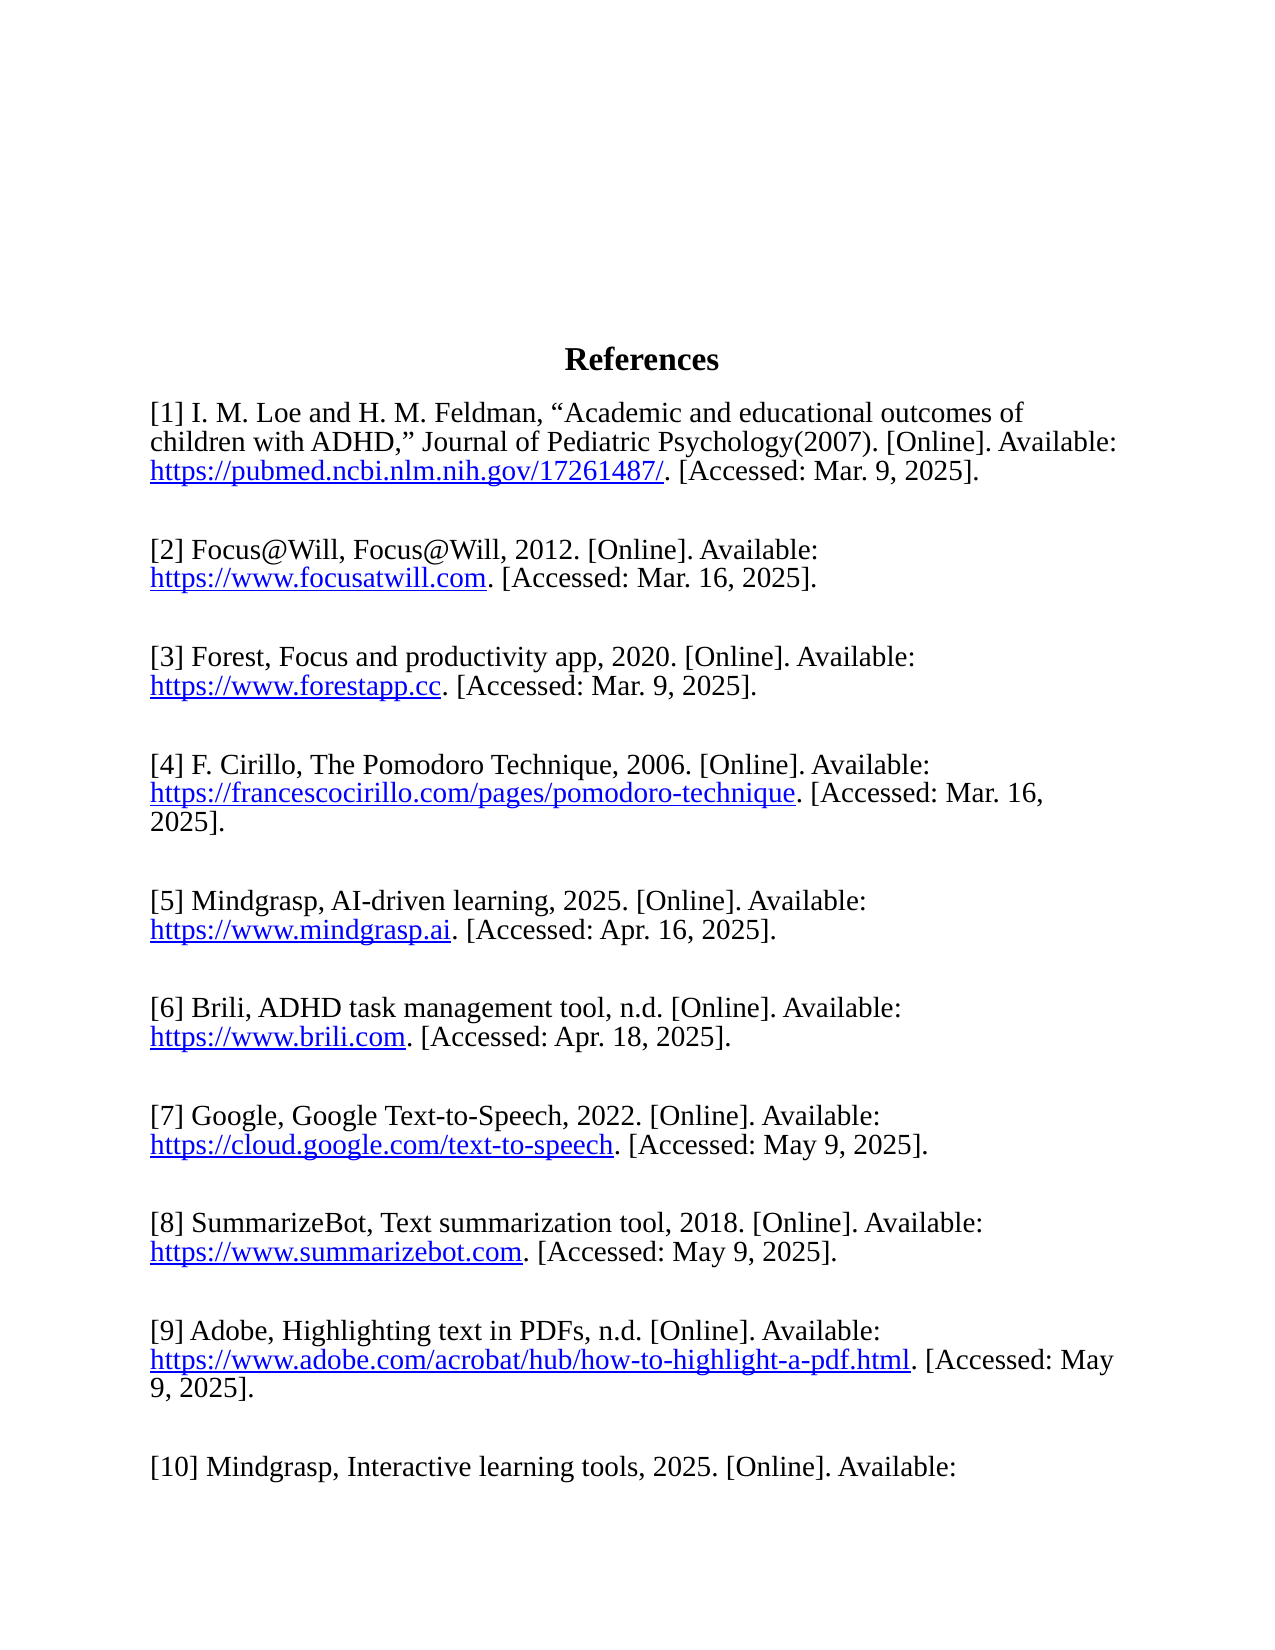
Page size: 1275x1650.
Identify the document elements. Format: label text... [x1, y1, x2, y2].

text [6] Brili, ADHD task management tool, n.d. [Online]. Available: https://www.brili.com. [Accessed: Apr. 18, 2025]. [150, 995, 1125, 1052]
text [7] Google, Google Text-to-Speech, 2022. [Online]. Available: https://cloud.google.com/text-to-speech. [Accessed: May 9, 2025]. [150, 1102, 1125, 1160]
text [8] SummarizeBot, Text summarization tool, 2018. [Online]. Available: https://www.summarizebot.com. [Accessed: May 9, 2025]. [150, 1210, 1125, 1267]
text [1] I. M. Loe and H. M. Feldman, “Academic and educational outcomes of children with ADHD,” Journal of Pediatric Psychology(2007). [Online]. Available: https://pubmed.ncbi.nlm.nih.gov/17261487/. [Accessed: Mar. 9, 2025]. [150, 400, 1125, 486]
text [3] Forest, Focus and productivity app, 2020. [Online]. Available: https://www.forestapp.cc. [Accessed: Mar. 9, 2025]. [150, 644, 1125, 701]
text [2] Focus@Will, Focus@Will, 2012. [Online]. Available: https://www.focusatwill.com. [Accessed: Mar. 16, 2025]. [150, 536, 1125, 594]
text [5] Mindgrasp, AI-driven learning, 2025. [Online]. Available: https://www.mindgrasp.ai. [Accessed: Apr. 16, 2025]. [150, 887, 1125, 945]
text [150, 1454, 1125, 1482]
text [4] F. Cirillo, The Pomodoro Technique, 2006. [Online]. Available: https://francescocirillo.com/pages/pomodoro-technique. [Accessed: Mar. 16, 2025]. [150, 751, 1125, 837]
text References [150, 350, 1125, 375]
text [9] Adobe, Highlighting text in PDFs, n.d. [Online]. Available: https://www.adobe.com/acrobat/hub/how-to-highlight-a-pdf.html. [Accessed: May 9, 2025]. [150, 1317, 1125, 1404]
